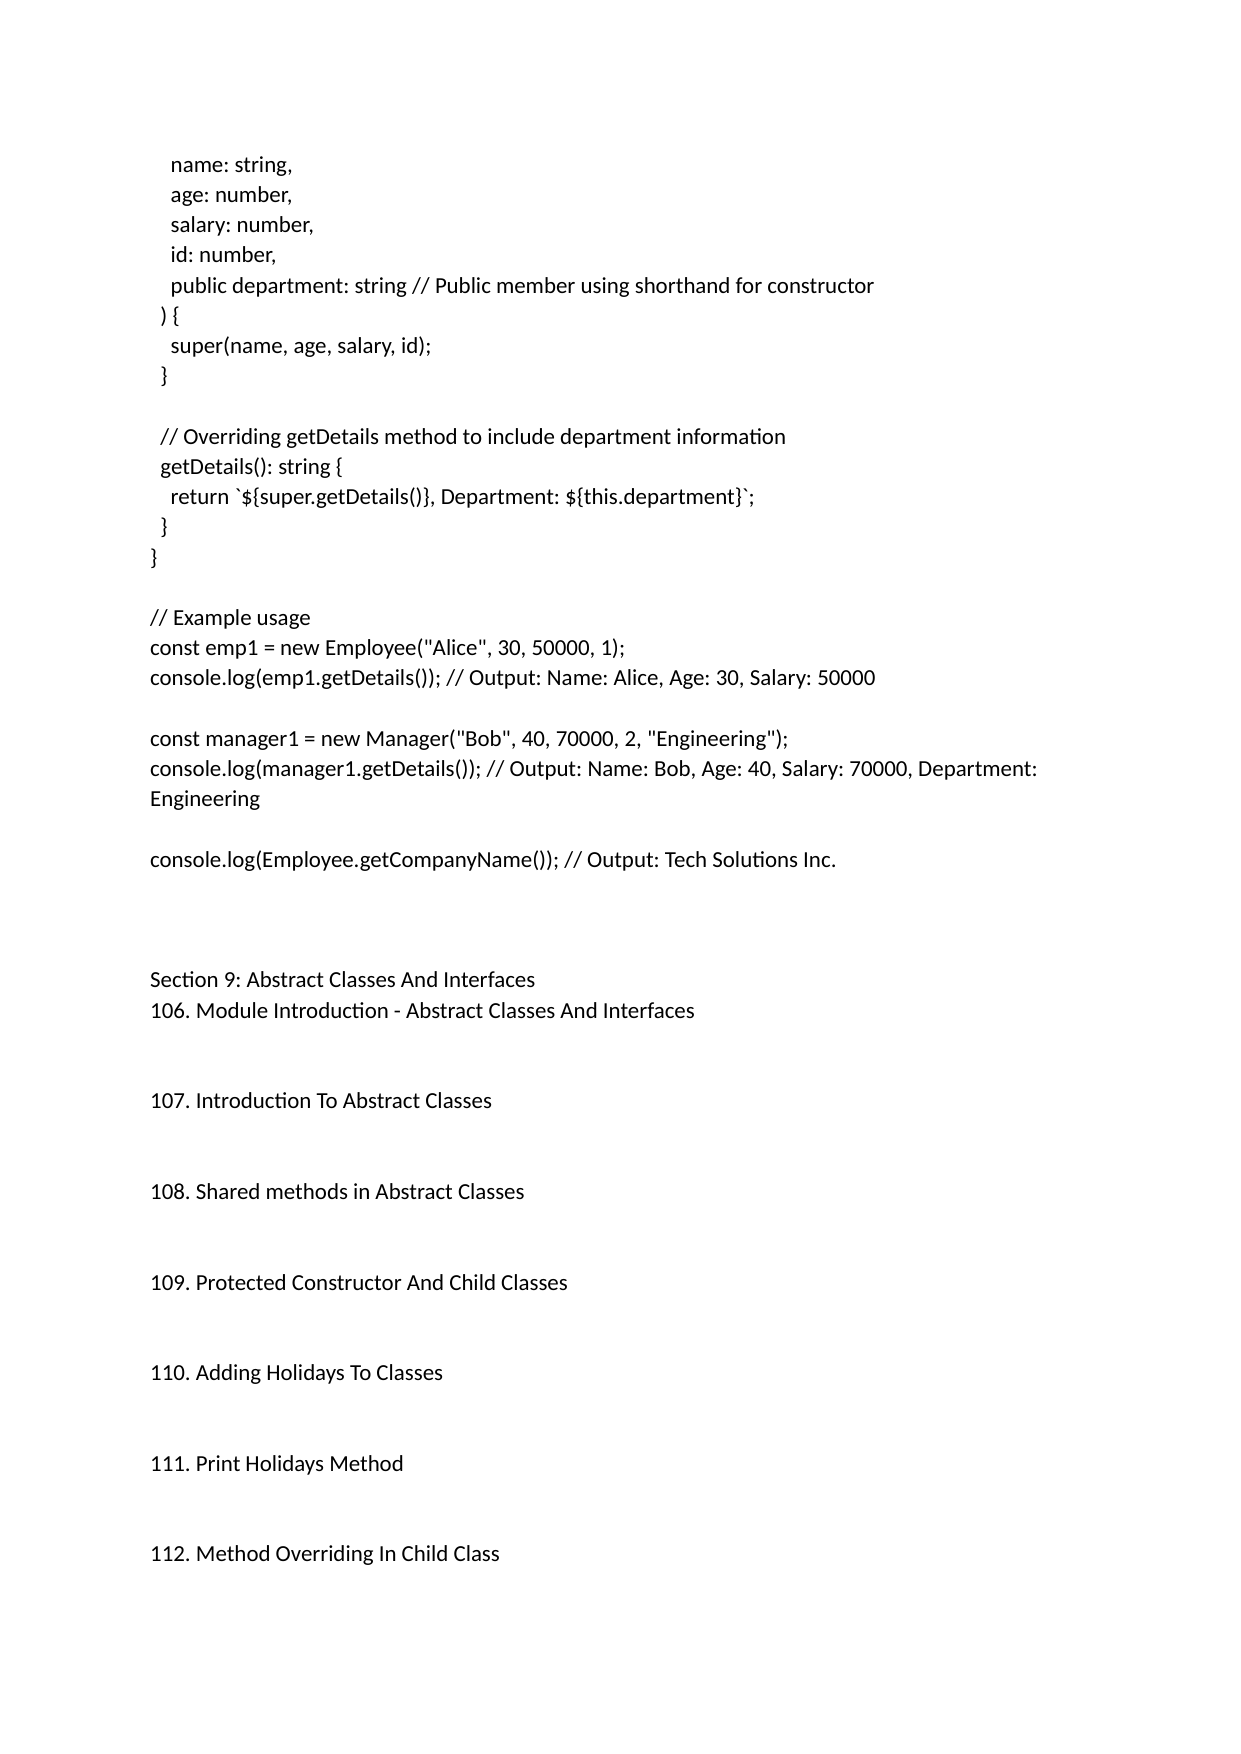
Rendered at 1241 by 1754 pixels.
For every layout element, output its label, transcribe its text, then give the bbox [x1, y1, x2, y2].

text 108. Shared methods in Abstract Classes [150, 1177, 1090, 1205]
text console.log(manager1.getDetails()); // Output: Name: Bob, Age: 40, Salary: 70000, Department: Engineering [150, 754, 1090, 812]
text 106. Module Introduction - Abstract Classes And Interfaces [150, 996, 1090, 1024]
text // Example usage [150, 603, 1090, 631]
text 107. Introduction To Abstract Classes [150, 1086, 1090, 1114]
text salary: number, [150, 210, 1090, 238]
text id: number, [150, 241, 1090, 269]
text name: string, [150, 150, 1090, 178]
text getDetails(): string { [150, 452, 1090, 480]
text 112. Method Overriding In Child Class [150, 1539, 1090, 1568]
text 110. Adding Holidays To Classes [150, 1358, 1090, 1386]
text // Overriding getDetails method to include department information [150, 422, 1090, 450]
text } [150, 512, 1090, 541]
text 111. Print Holidays Method [150, 1449, 1090, 1477]
text ) { [150, 301, 1090, 329]
text return `${super.getDetails()}, Department: ${this.department}`; [150, 482, 1090, 510]
text } [150, 543, 1090, 571]
text const manager1 = new Manager("Bob", 40, 70000, 2, "Engineering"); [150, 724, 1090, 752]
text public department: string // Public member using shorthand for constructor [150, 271, 1090, 299]
text const emp1 = new Employee("Alice", 30, 50000, 1); [150, 633, 1090, 661]
text Section 9: Abstract Classes And Interfaces [150, 966, 1090, 994]
text super(name, age, salary, id); [150, 331, 1090, 359]
text console.log(Employee.getCompanyName()); // Output: Tech Solutions Inc. [150, 845, 1090, 873]
text 109. Protected Constructor And Child Classes [150, 1268, 1090, 1296]
text console.log(emp1.getDetails()); // Output: Name: Alice, Age: 30, Salary: 50000 [150, 663, 1090, 692]
text age: number, [150, 180, 1090, 208]
text } [150, 361, 1090, 389]
